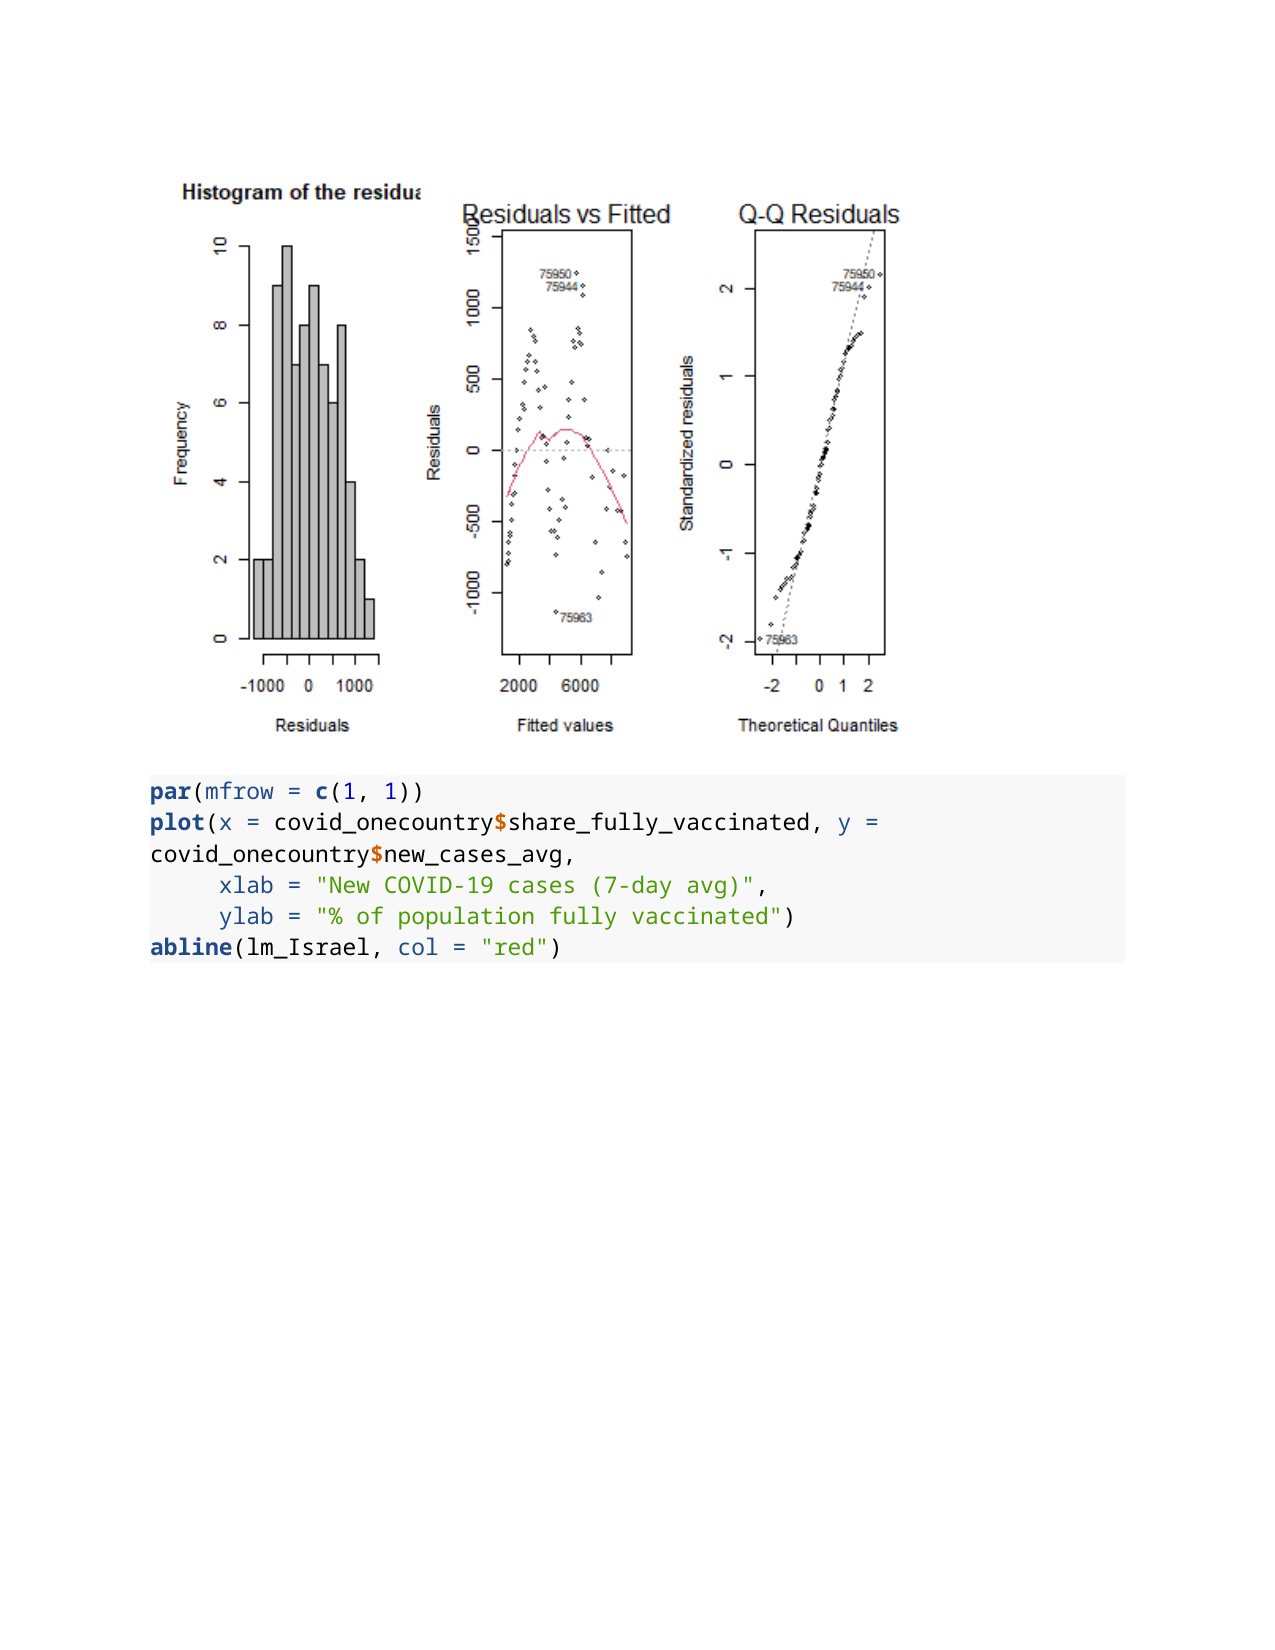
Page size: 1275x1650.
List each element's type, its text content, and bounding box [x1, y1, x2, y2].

picture [168, 150, 927, 757]
text par(mfrow = c(1, 1)) plot(x = covid_onecountry$share_fully_vaccinated, y = covid_onecountry$new_cases_avg, xlab = "New COVID-19 cases (7-day avg)", ylab = "% of population fully vaccinated") abline(lm_Israel, col = "red") [425, 775, 1125, 963]
